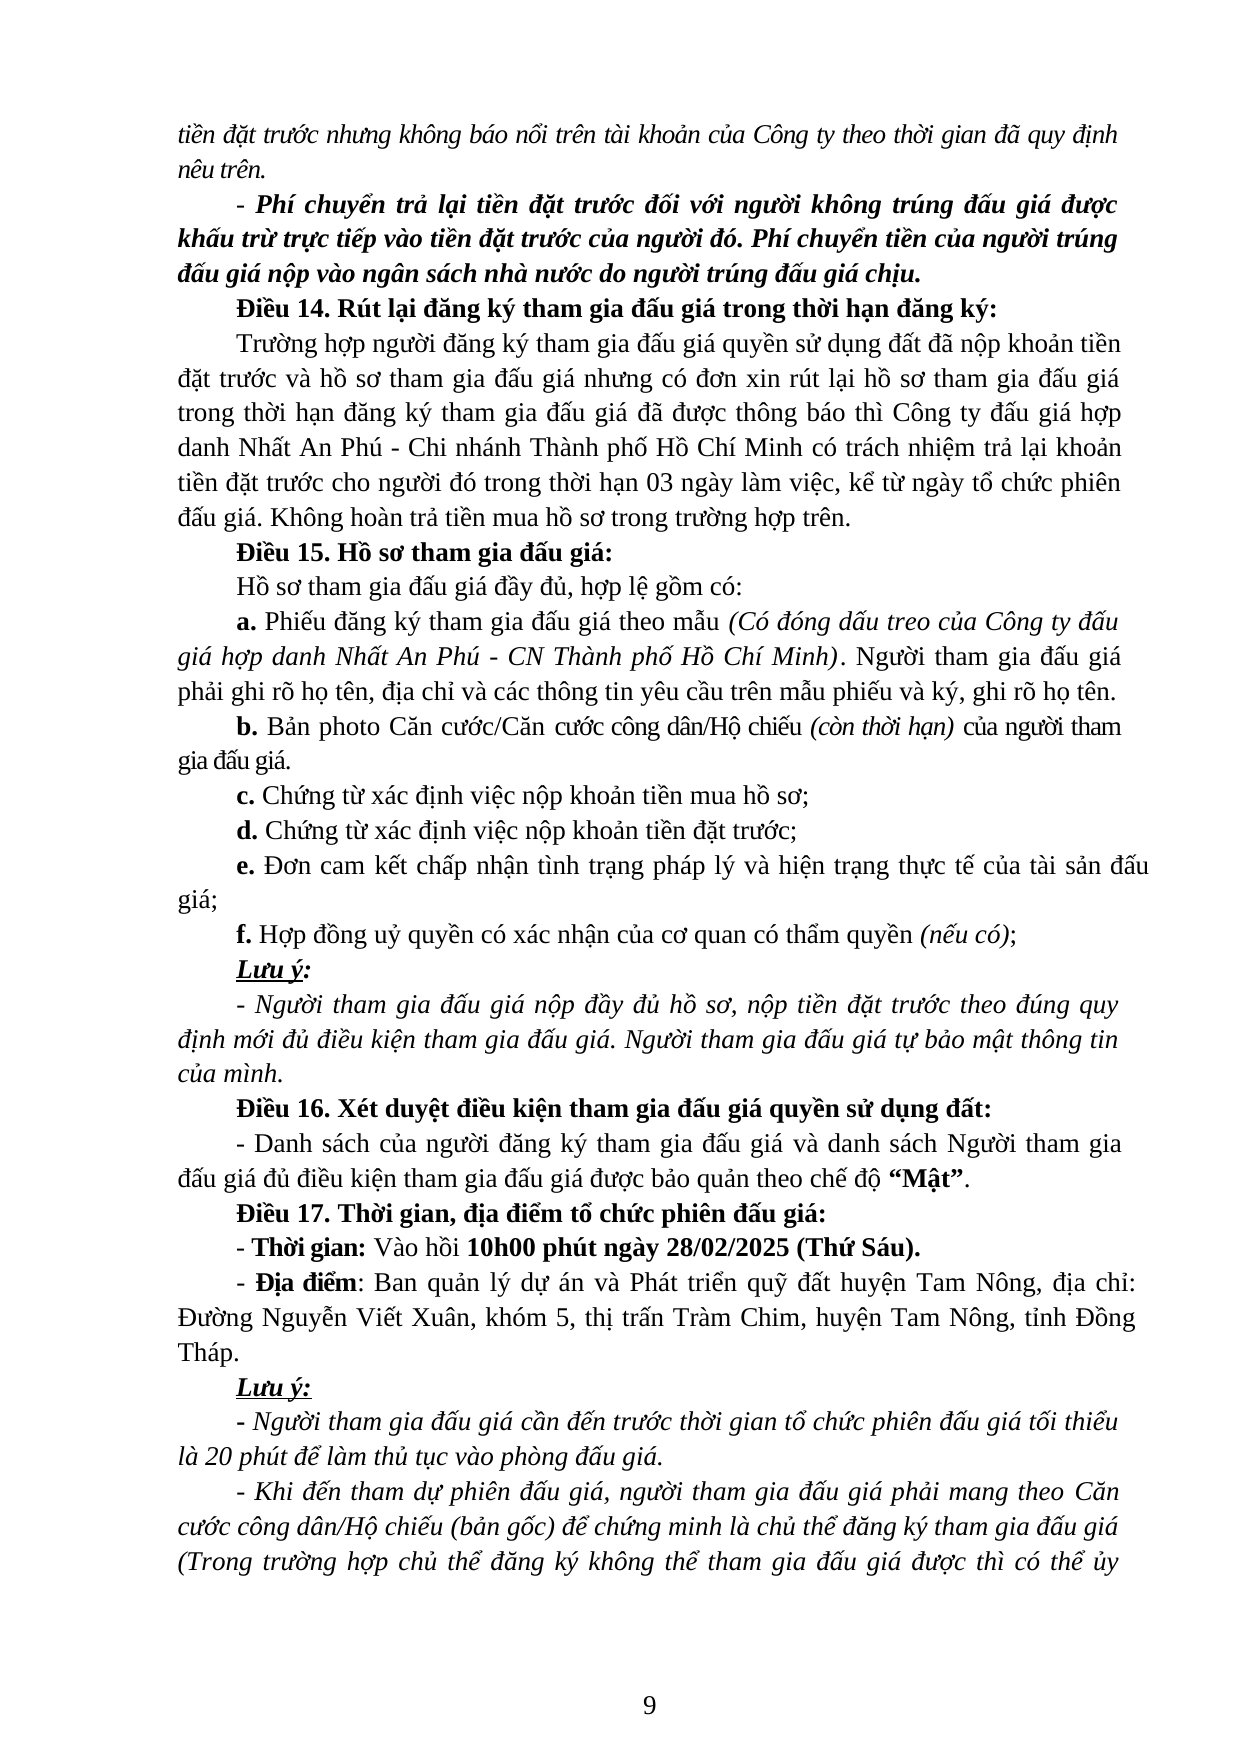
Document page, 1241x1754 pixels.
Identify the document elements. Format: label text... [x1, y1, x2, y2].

text - Người tham gia đấu giá nộp đầy đủ hồ sơ, nộp tiền đặt trước theo đúng quy định mới đủ điều kiện tham gia đấu giá. Người tham gia đấu giá tự bảo mật thông tin của mình. [177, 988, 1122, 1089]
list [177, 1475, 1122, 1576]
text - Danh sách của người đăng ký tham gia đấu giá và danh sách Người tham gia đấu giá đủ điều kiện tham gia đấu giá được bảo quản theo chế độ “Mật”. [177, 1127, 1122, 1193]
text Lưu ý: [177, 1371, 1122, 1402]
text - Địa điểm: Ban quản lý dự án và Phát triển quỹ đất huyện Tam Nông, địa chỉ: Đường Nguyễn Viết Xuân, khóm 5, thị trấn Tràm Chim, huyện Tam Nông, tỉnh Đồng Tháp. [177, 1266, 1137, 1367]
text - Phí chuyển trả lại tiền đặt trước đối với người không trúng đấu giá được khấu trừ trực tiếp vào tiền đặt trước của người đó. Phí chuyển tiền của người trúng đấu giá nộp vào ngân sách nhà nước do người trúng đấu giá chịu. [177, 188, 1122, 288]
text - Thời gian: Vào hồi 10h00 phút ngày 28/02/2025 (Thứ Sáu). [177, 1231, 1122, 1263]
text Hồ sơ tham gia đấu giá đầy đủ, hợp lệ gồm có: [177, 570, 1122, 602]
text Điều 17. Thời gian, địa điểm tổ chức phiên đấu giá: [177, 1197, 1122, 1228]
list - Người tham gia đấu giá cần đến trước thời gian tổ chức phiên đấu giá tối thiểu là 20 phút để làm thủ tục vào phòng đấu giá. [177, 1405, 1122, 1471]
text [177, 118, 1122, 184]
text Điều 14. Rút lại đăng ký tham gia đấu giá trong thời hạn đăng ký: [177, 292, 1122, 323]
text Trường hợp người đăng ký tham gia đấu giá quyền sử dụng đất đã nộp khoản tiền đặt trước và hồ sơ tham gia đấu giá nhưng có đơn xin rút lại hồ sơ tham gia đấu giá trong thời hạn đăng ký tham gia đấu giá đã được thông báo thì Công ty đấu giá hợp danh Nhất An Phú - Chi nhánh Thành phố Hồ Chí Minh có trách nhiệm trả lại khoản tiền đặt trước cho người đó trong thời hạn 03 ngày làm việc, kể từ ngày tổ chức phiên đấu giá. Không hoàn trả tiền mua hồ sơ trong trường hợp trên. [177, 327, 1122, 532]
text c. Chứng từ xác định việc nộp khoản tiền mua hồ sơ; [177, 779, 1122, 810]
text e. Đơn cam kết chấp nhận tình trạng pháp lý và hiện trạng thực tế của tài sản đấu giá; [177, 849, 1152, 915]
text Lưu ý: [177, 953, 1122, 984]
text Điều 15. Hồ sơ tham gia đấu giá: [177, 536, 1122, 567]
text Điều 16. Xét duyệt điều kiện tham gia đấu giá quyền sử dụng đất: [177, 1092, 1122, 1123]
text b. Bản photo Căn cước/Căn cước công dân/Hộ chiếu (còn thời hạn) của người tham gia đấu giá. [177, 709, 1122, 776]
text d. Chứng từ xác định việc nộp khoản tiền đặt trước; [177, 814, 1122, 845]
text f. Hợp đồng uỷ quyền có xác nhận của cơ quan có thẩm quyền (nếu có); [177, 918, 1122, 949]
text a. Phiếu đăng ký tham gia đấu giá theo mẫu (Có đóng dấu treo của Công ty đấu giá hợp danh Nhất An Phú - CN Thành phố Hồ Chí Minh). Người tham gia đấu giá phải ghi rõ họ tên, địa chỉ và các thông tin yêu cầu trên mẫu phiếu và ký, ghi rõ họ tên. [177, 605, 1122, 706]
